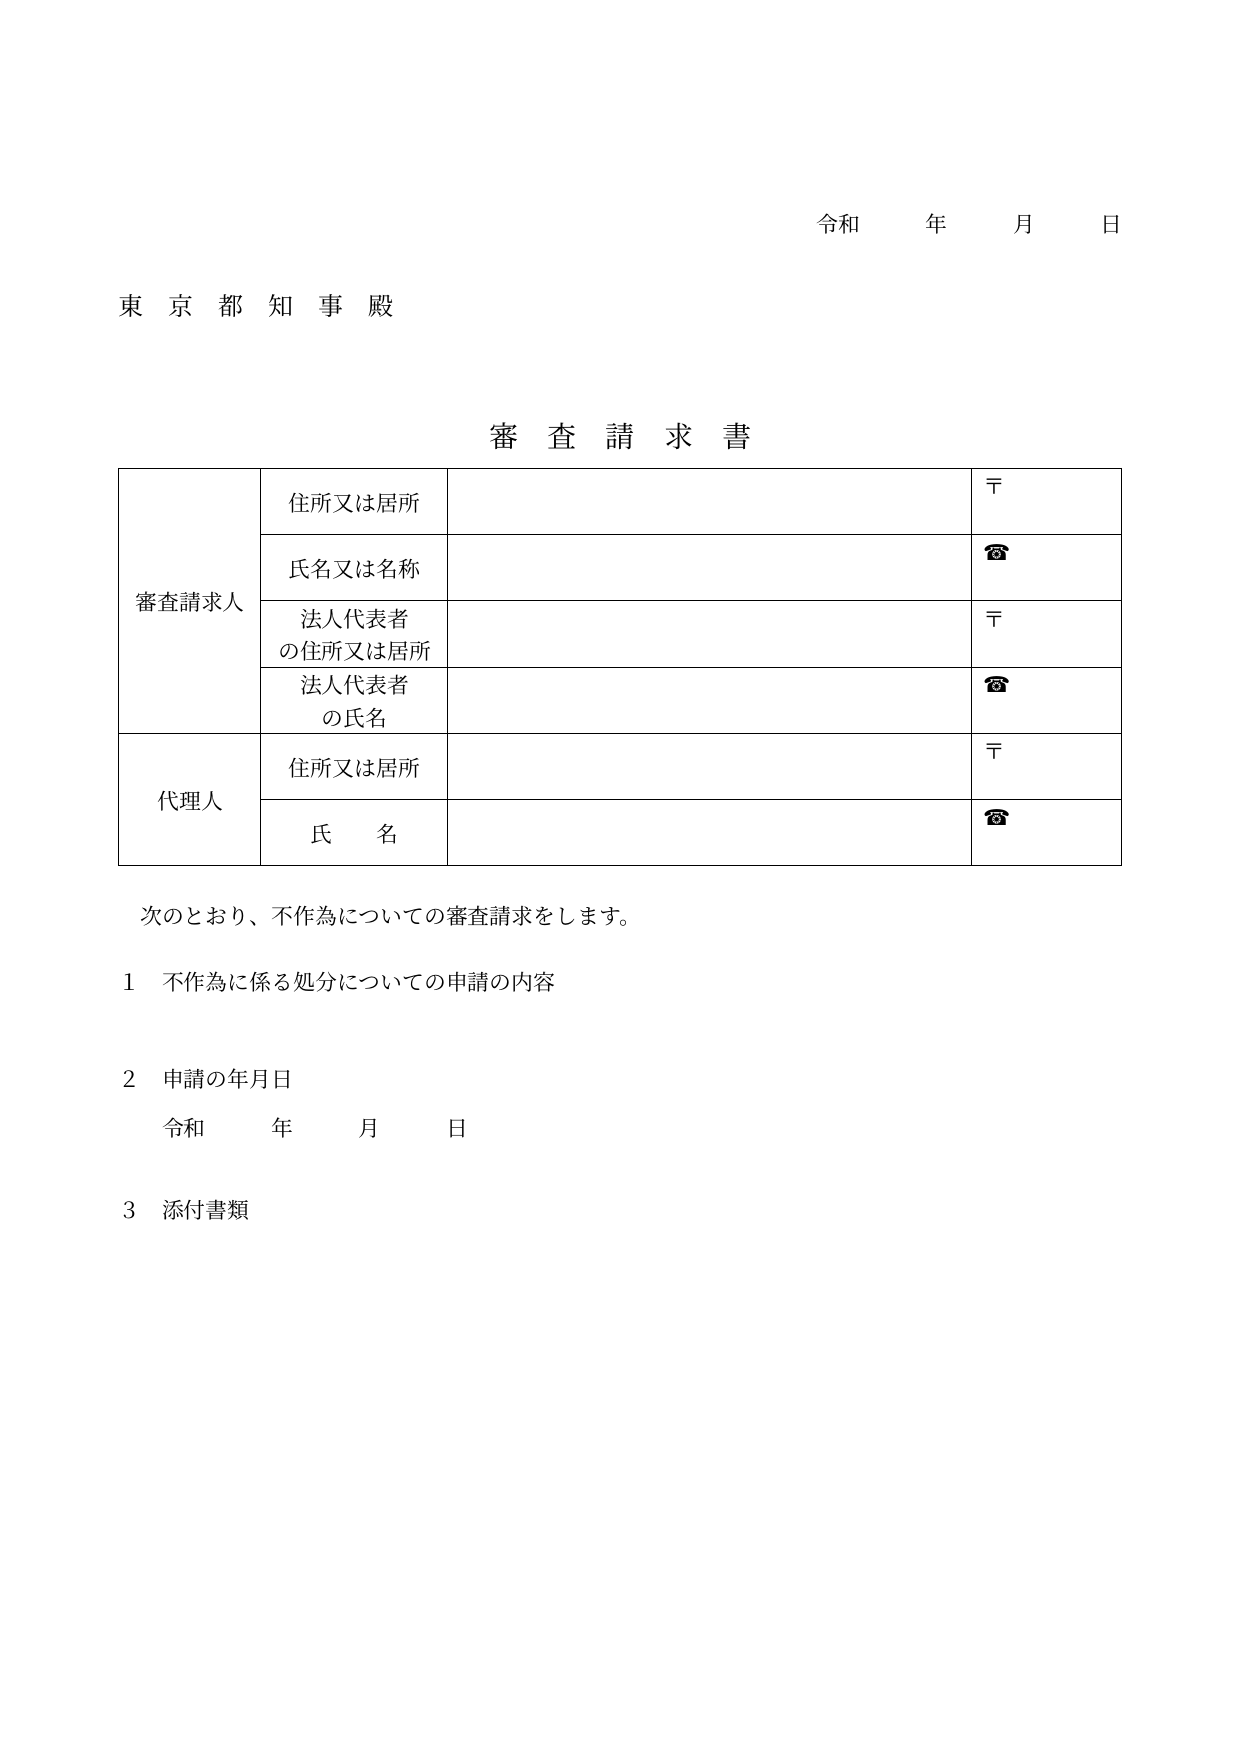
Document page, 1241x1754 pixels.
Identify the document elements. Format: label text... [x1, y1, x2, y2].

table_cell 法人代表者 の氏名 [261, 668, 447, 733]
table_header [448, 469, 971, 534]
text 次のとおり、不作為についての審査請求をします。 [118, 899, 1122, 932]
table_cell 〒 [972, 734, 1121, 799]
table_cell 住所又は居所 [261, 734, 447, 799]
text 令和 年 月 日 [118, 207, 1122, 240]
table_cell [448, 668, 971, 733]
table_cell [448, 601, 971, 667]
table_header 住所又は居所 [261, 469, 447, 534]
table_cell 氏 名 [261, 800, 447, 865]
table_cell [448, 800, 971, 865]
text 令和 年 月 日 [118, 1111, 1122, 1143]
text 審 査 請 求 書 [118, 403, 1122, 468]
text 東 京 都 知 事 殿 [118, 272, 1122, 337]
text １ 不作為に係る処分についての申請の内容 [118, 964, 1122, 997]
table_cell 法人代表者 の住所又は居所 [261, 601, 447, 667]
table_cell 氏名又は名称 [261, 535, 447, 600]
table_cell ☎ [972, 800, 1121, 865]
table_cell [448, 535, 971, 600]
text ３ 添付書類 [118, 1192, 1122, 1225]
table_cell ☎ [972, 668, 1121, 733]
table_cell 〒 [972, 601, 1121, 667]
table_header 〒 [972, 469, 1121, 534]
table_cell [448, 734, 971, 799]
table_cell ☎ [972, 535, 1121, 600]
table_header 審査請求人 [119, 469, 260, 733]
text ２ 申請の年月日 [118, 1062, 1122, 1095]
table_cell 代理人 [119, 734, 260, 865]
